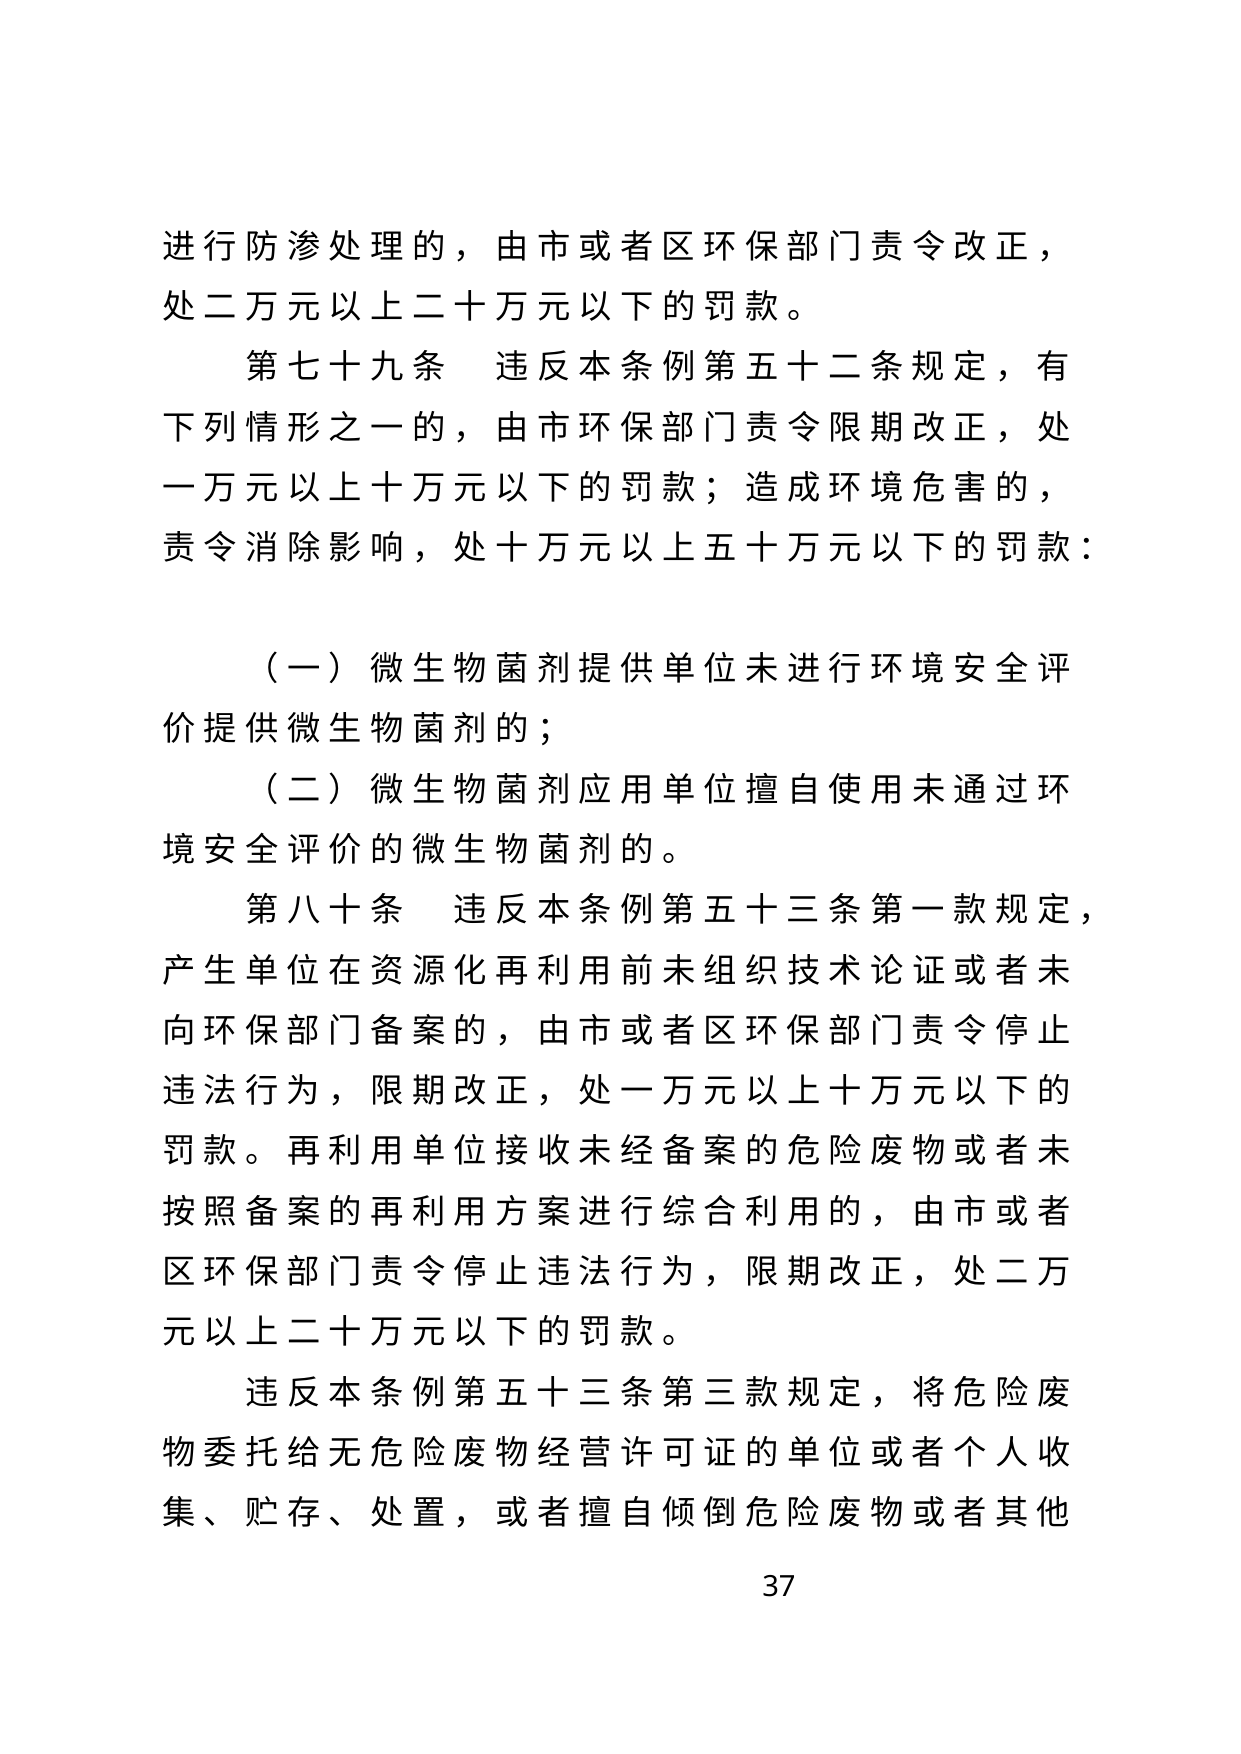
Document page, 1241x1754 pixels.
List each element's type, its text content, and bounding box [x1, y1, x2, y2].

text （一）微生物菌剂提供单位未进行环境安全评价提供微生物菌剂的； [162, 636, 1078, 756]
text （二）微生物菌剂应用单位擅自使用未通过环境安全评价的微生物菌剂的。 [162, 756, 1078, 877]
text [162, 1359, 1078, 1540]
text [162, 213, 1078, 334]
text 第八十条 违反本条例第五十三条第一款规定，产生单位在资源化再利用前未组织技术论证或者未向环保部门备案的，由市或者区环保部门责令停止违法行为，限期改正，处一万元以上十万元以下的罚款。再利用单位接收未经备案的危险废物或者未按照备案的再利用方案进行综合利用的，由市或者区环保部门责令停止违法行为，限期改正，处二万元以上二十万元以下的罚款。 [162, 877, 1078, 1359]
text 第七十九条 违反本条例第五十二条规定，有下列情形之一的，由市环保部门责令限期改正，处一万元以上十万元以下的罚款；造成环境危害的，责令消除影响，处十万元以上五十万元以下的罚款： [162, 334, 1078, 636]
